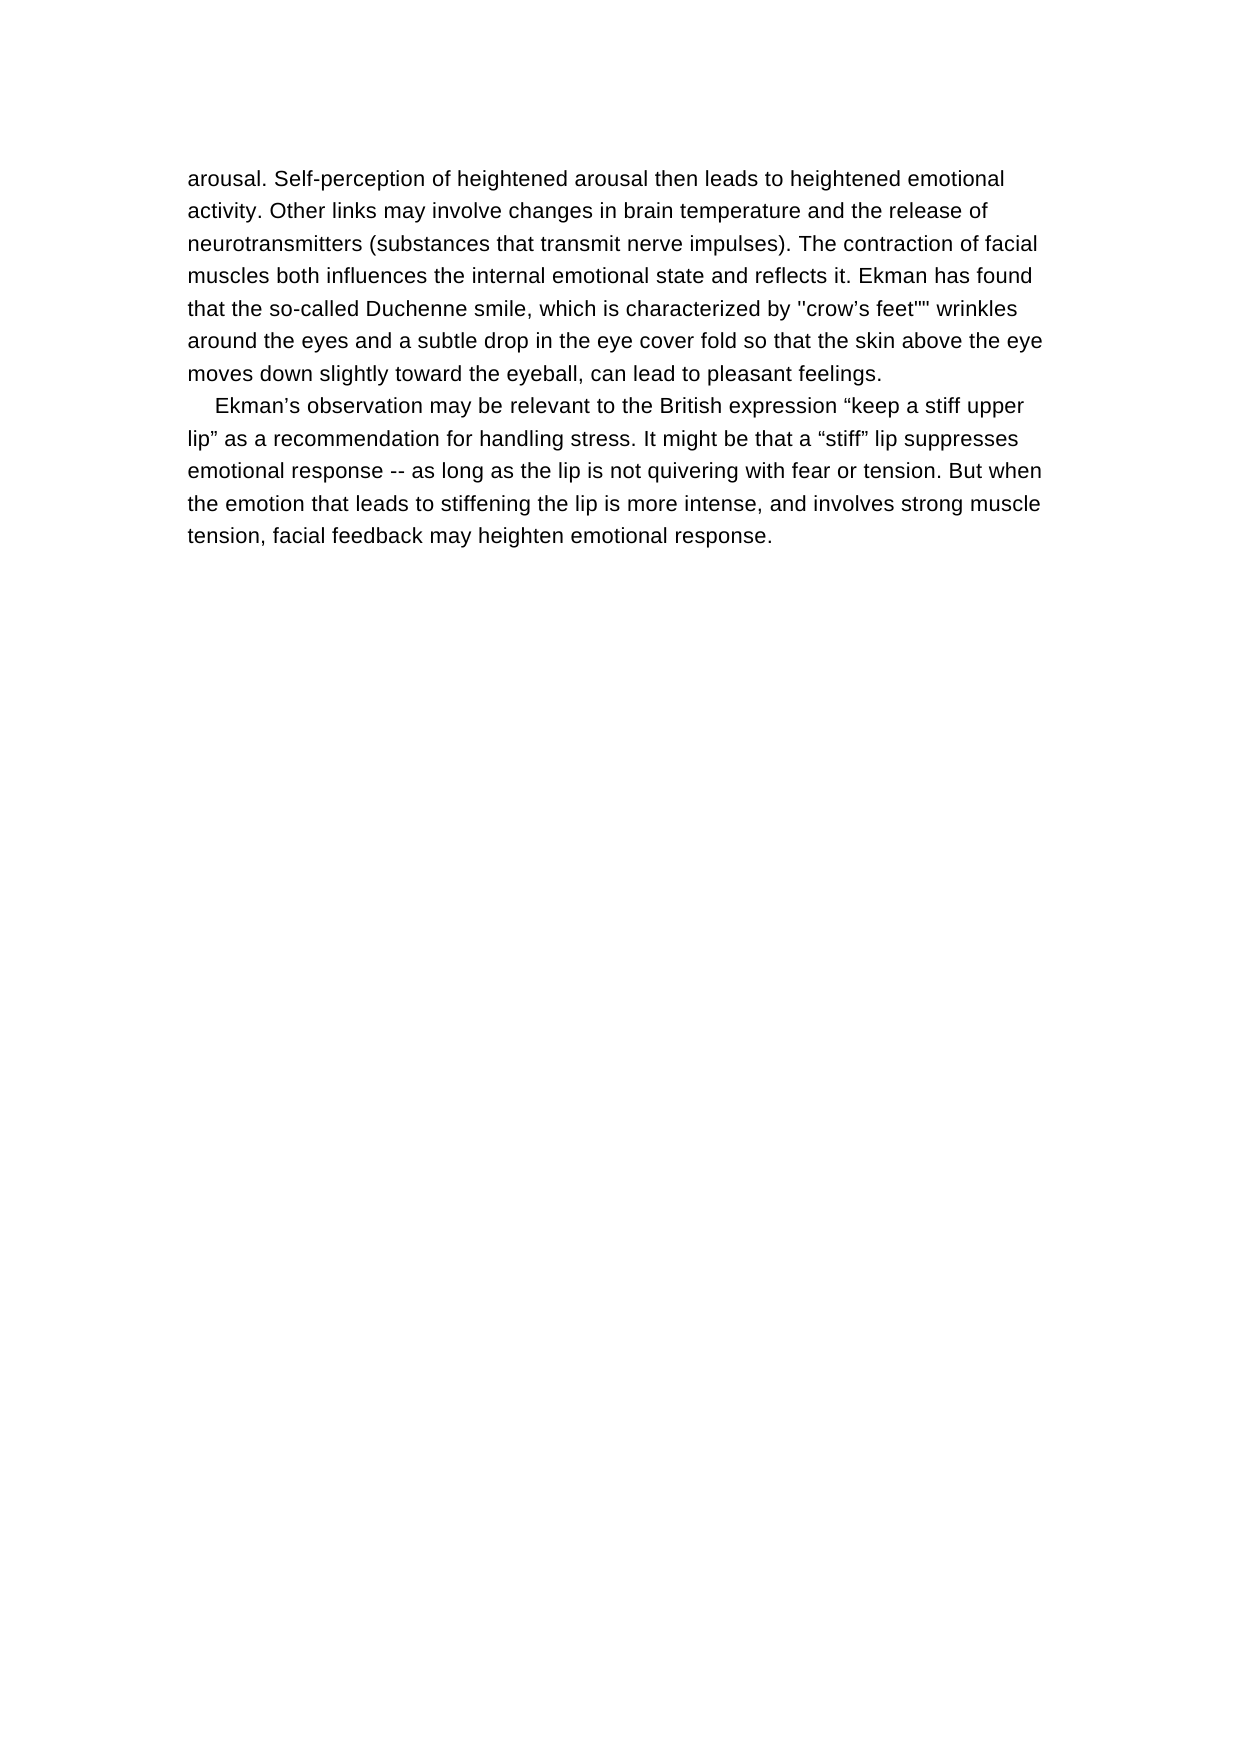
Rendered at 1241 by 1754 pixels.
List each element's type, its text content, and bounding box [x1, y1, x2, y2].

text Ekman’s observation may be relevant to the British expression “keep a stiff upper lip” as a recommendation for handling stress. It might be that a “stiff” lip suppresses emotional response -- as long as the lip is not quivering with fear or tension. But when the emotion that leads to stiffening the lip is more intense, and involves strong muscle tension, facial feedback may heighten emotional response. [187, 389, 1053, 552]
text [187, 162, 1053, 389]
